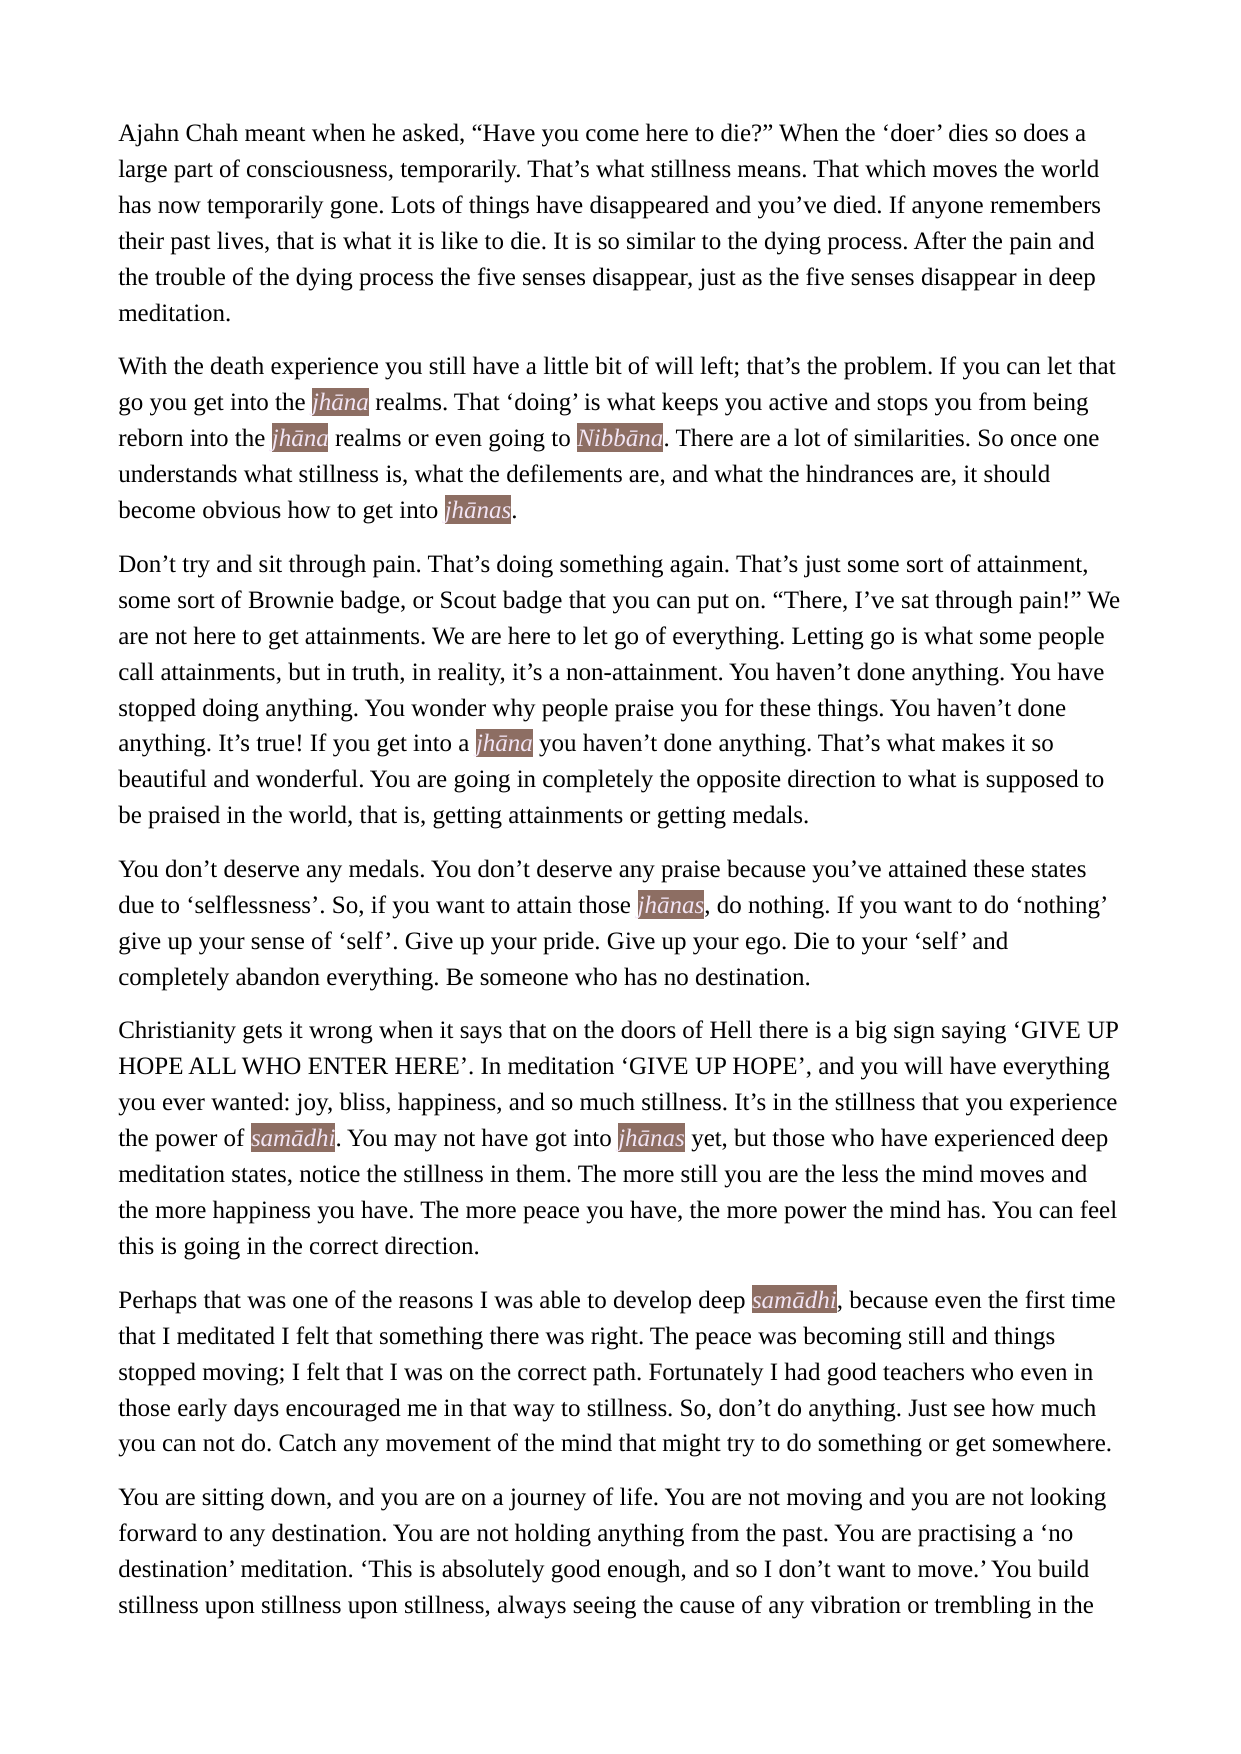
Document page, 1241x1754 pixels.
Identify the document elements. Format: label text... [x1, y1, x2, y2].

text Don’t try and sit through pain. That’s doing something again. That’s just some sort of attainment, some sort of Brownie badge, or Scout badge that you can put on. “There, I’ve sat through pain!” We are not here to get attainments. We are here to let go of everything. Letting go is what some people call attainments, but in truth, in reality, it’s a non-attainment. You haven’t done anything. You have stopped doing anything. You wonder why people praise you for these things. You haven’t done anything. It’s true! If you get into a jhāna you haven’t done anything. That’s what makes it so beautiful and wonderful. You are going in completely the opposite direction to what is supposed to be praised in the world, that is, getting attainments or getting medals. [118, 549, 1122, 829]
text Perhaps that was one of the reasons I was able to develop deep samādhi, because even the first time that I meditated I felt that something there was right. The peace was becoming still and things stopped moving; I felt that I was on the correct path. Fortunately I had good teachers who even in those early days encouraged me in that way to stillness. So, don’t do anything. Just see how much you can not do. Catch any movement of the mind that might try to do something or get somewhere. [118, 1285, 1122, 1457]
text You don’t deserve any medals. You don’t deserve any praise because you’ve attained these states due to ‘selflessness’. So, if you want to attain those jhānas, do nothing. If you want to do ‘nothing’ give up your sense of ‘self’. Give up your pride. Give up your ego. Die to your ‘self’ and completely abandon everything. Be someone who has no destination. [118, 854, 1122, 991]
text Christianity gets it wrong when it says that on the doors of Hell there is a big sign saying ‘GIVE UP HOPE ALL WHO ENTER HERE’. In meditation ‘GIVE UP HOPE’, and you will have everything you ever wanted: joy, bliss, happiness, and so much stillness. It’s in the stillness that you experience the power of samādhi. You may not have got into jhānas yet, but those who have experienced deep meditation states, notice the stillness in them. The more still you are the less the mind moves and the more happiness you have. The more peace you have, the more power the mind has. You can feel this is going in the correct direction. [118, 1016, 1122, 1260]
